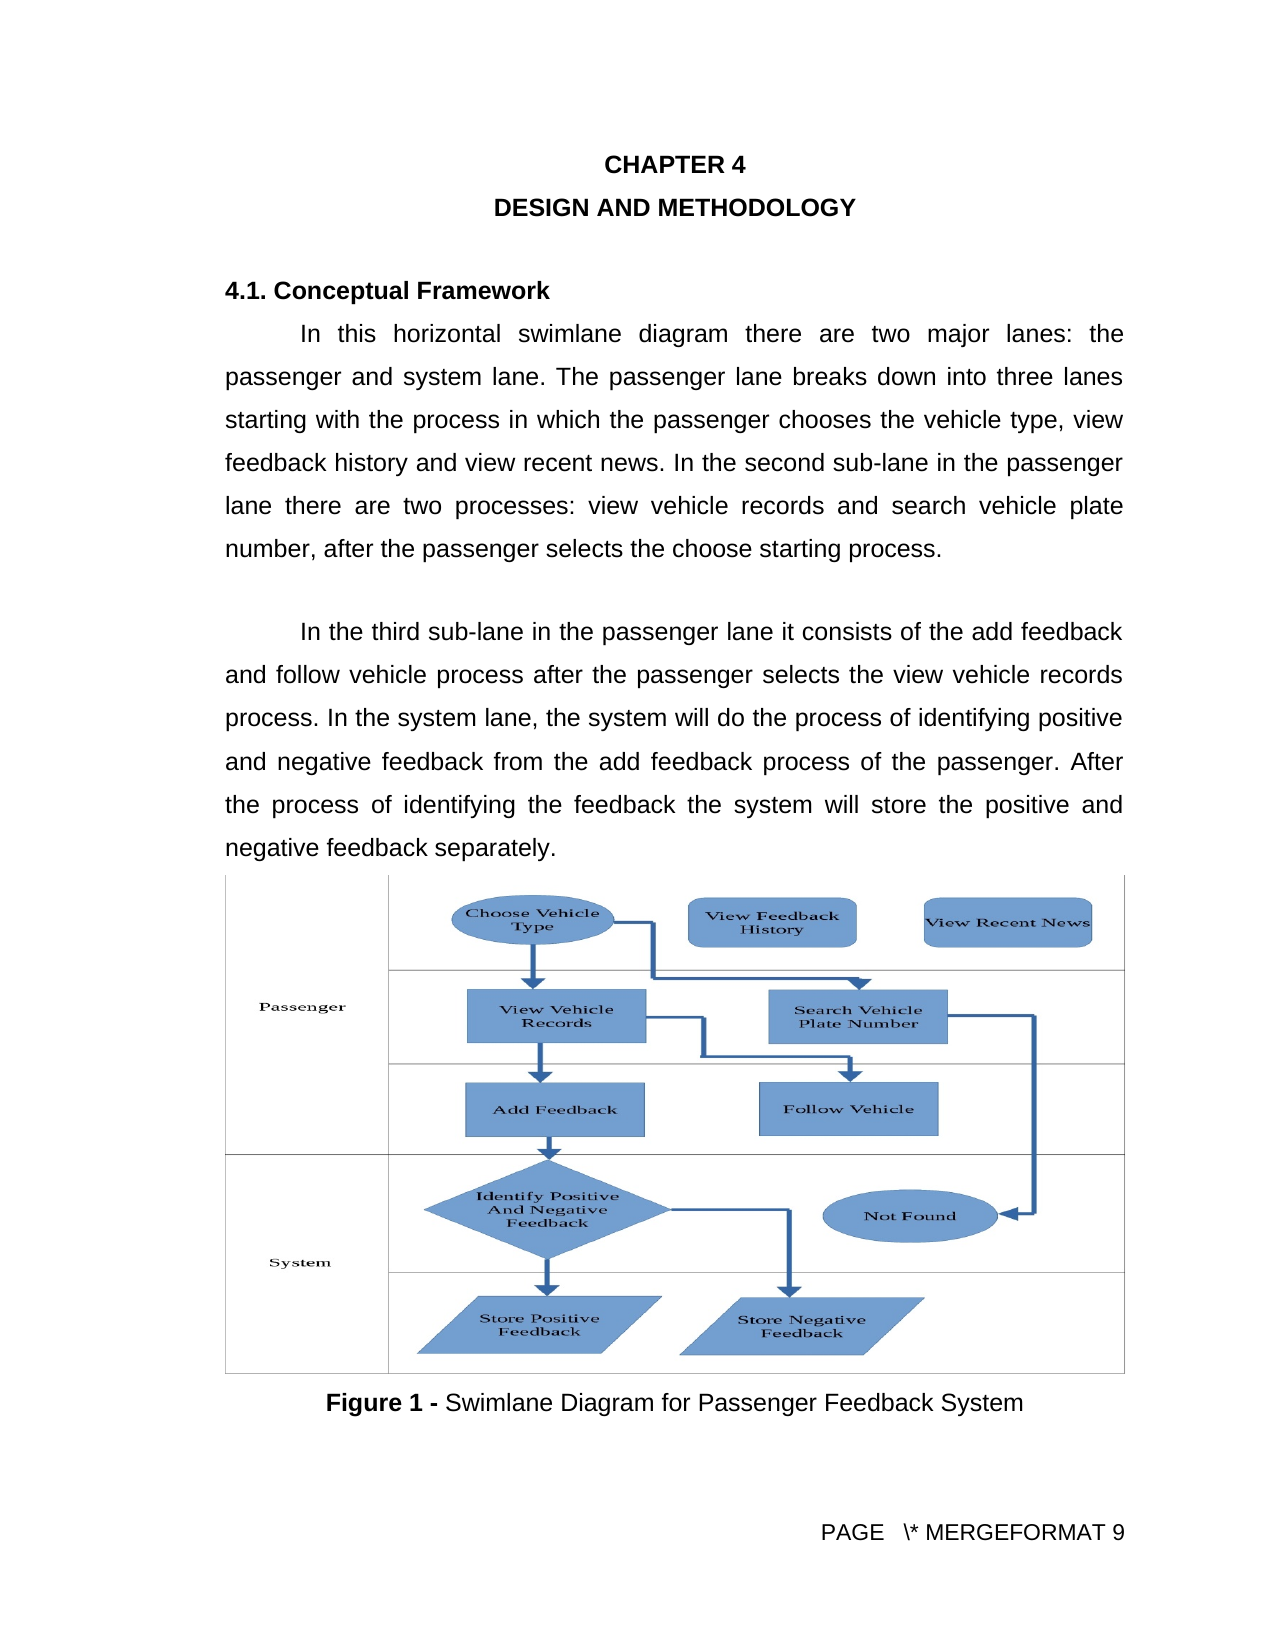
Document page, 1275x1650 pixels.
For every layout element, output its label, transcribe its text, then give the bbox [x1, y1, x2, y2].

text DESIGN AND METHODOLOGY [225, 193, 1125, 222]
text Figure 1 - Swimlane Diagram for Passenger Feedback System [225, 1374, 1125, 1417]
picture [225, 875, 1125, 1374]
text CHAPTER 4 [225, 150, 1125, 179]
text 4.1. Conceptual Framework [225, 276, 1125, 304]
text In this horizontal swimlane diagram there are two major lanes: the passenger and system lane. The passenger lane breaks down into three lanes starting with the process in which the passenger chooses the vehicle type, view feedback history and view recent news. In the second sub-lane in the passenger lane there are two processes: view vehicle records and search vehicle plate number, after the passenger selects the choose starting process. [225, 319, 1125, 563]
text In the third sub-lane in the passenger lane it consists of the add feedback and follow vehicle process after the passenger selects the view vehicle records process. In the system lane, the system will do the process of identifying positive and negative feedback from the add feedback process of the passenger. After the process of identifying the feedback the system will store the positive and negative feedback separately. [225, 617, 1125, 861]
